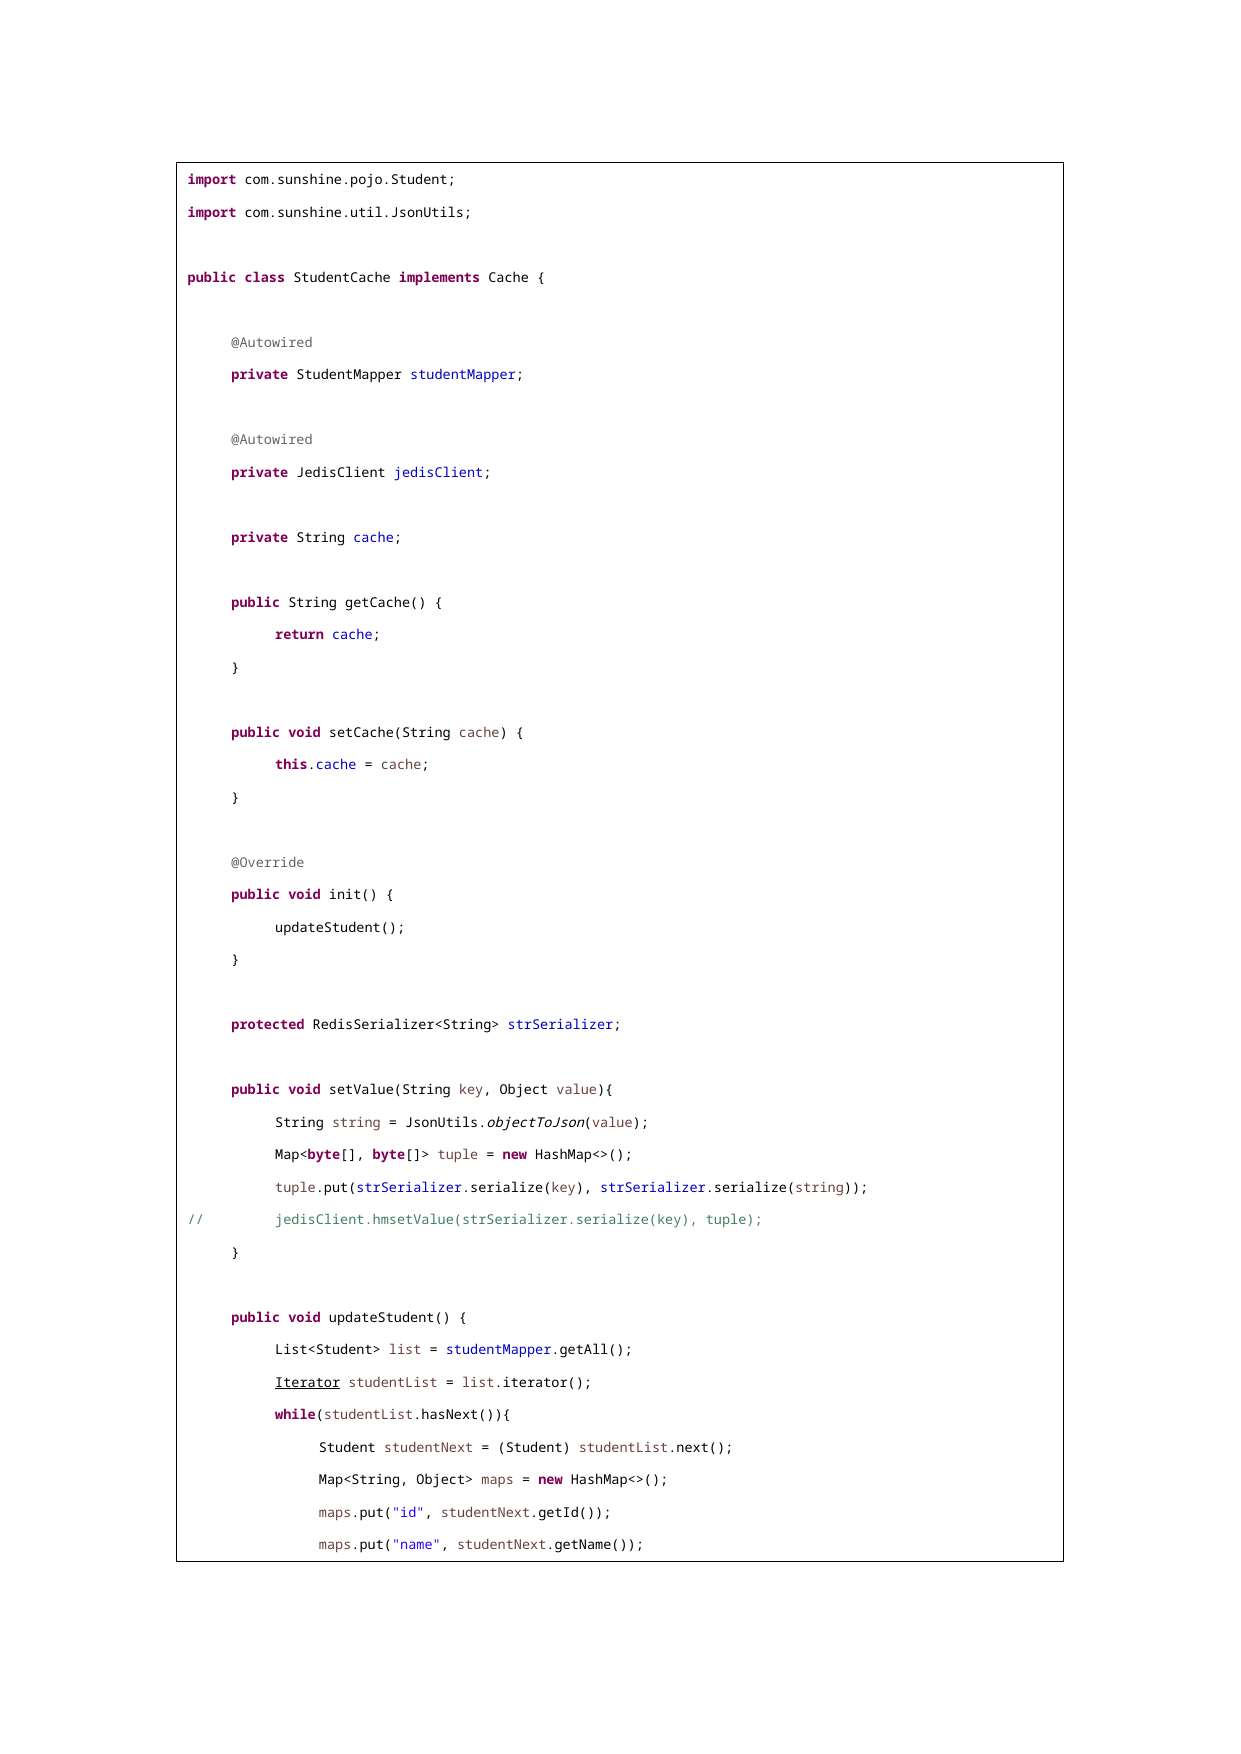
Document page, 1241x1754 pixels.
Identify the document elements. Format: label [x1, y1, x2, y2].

table_header [177, 163, 1063, 1561]
